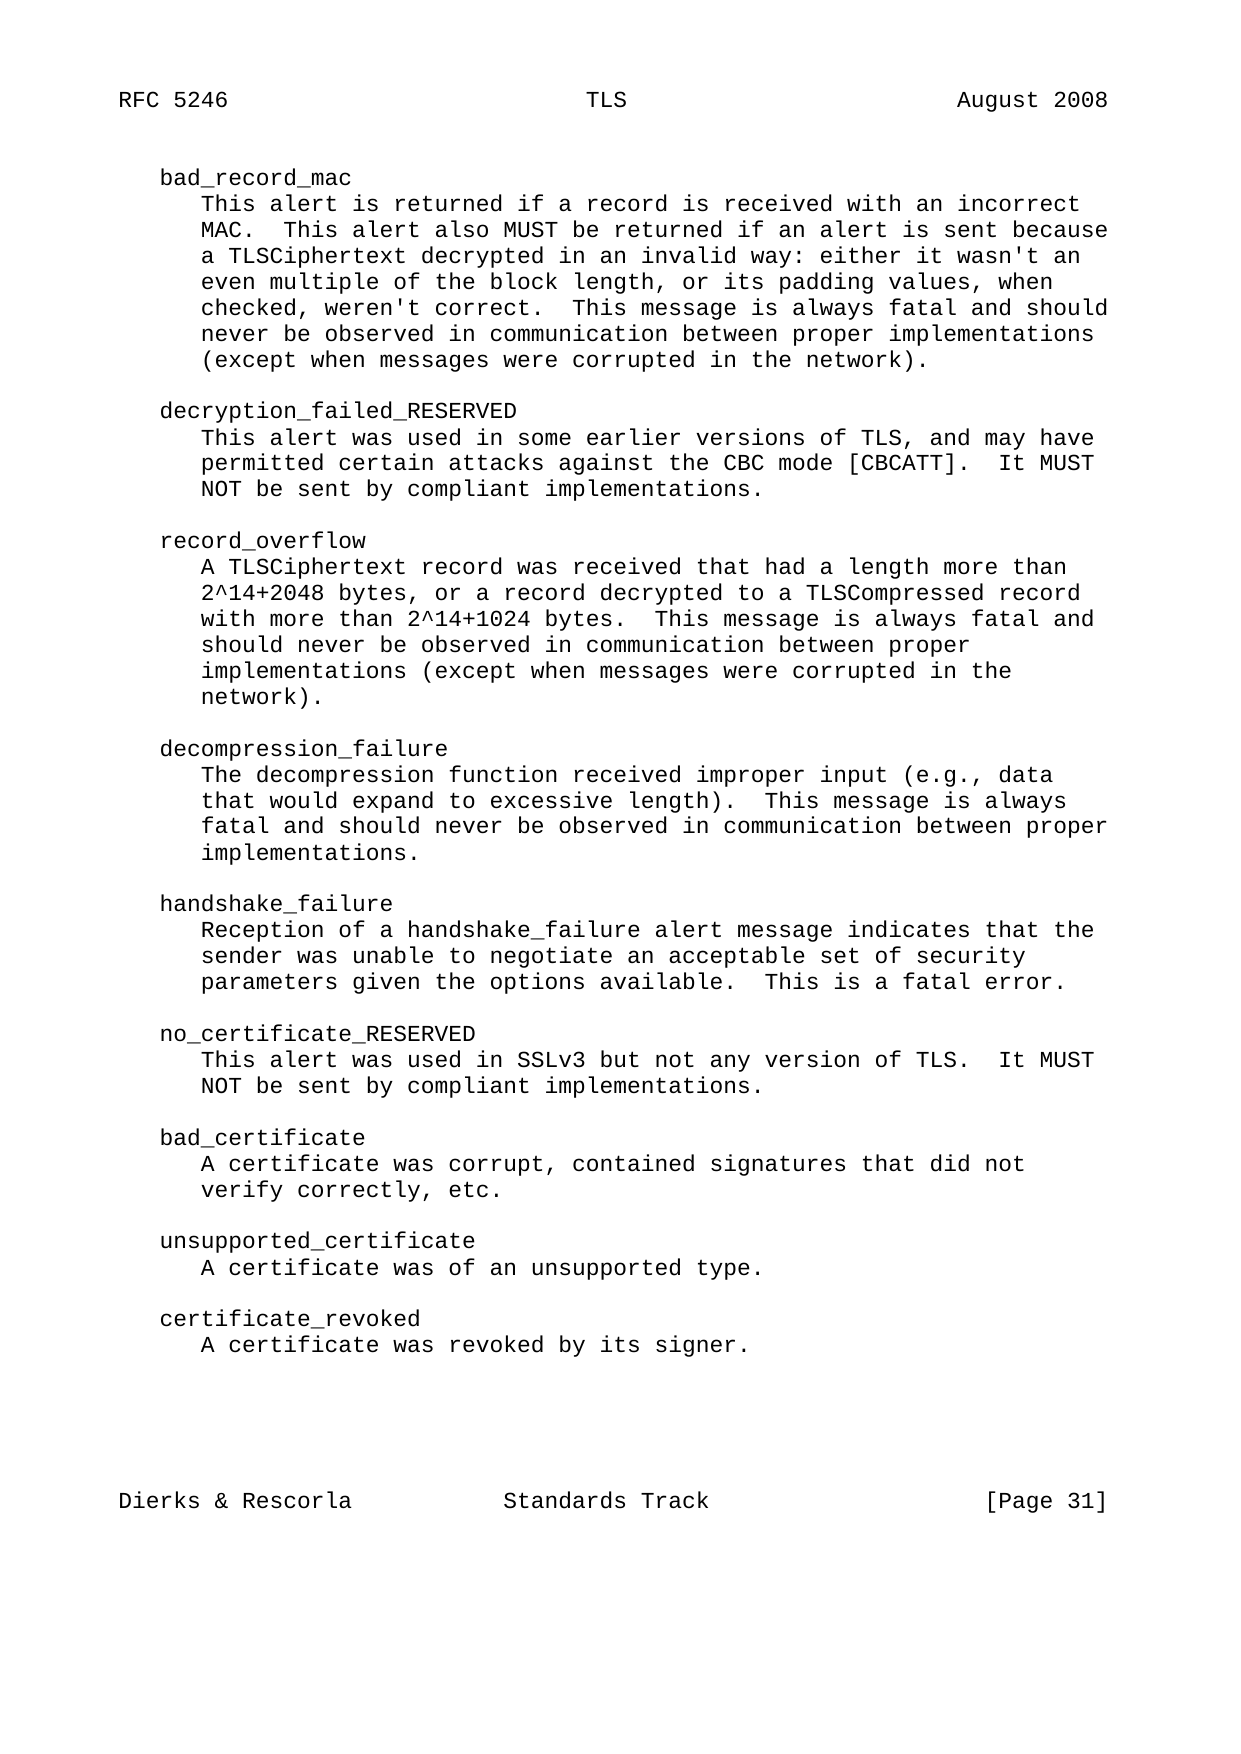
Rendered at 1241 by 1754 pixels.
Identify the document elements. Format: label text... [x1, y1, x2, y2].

text Dierks & Rescorla Standards Track [Page 31] [118, 1489, 1122, 1515]
text Reception of a handshake_failure alert message indicates that the [118, 919, 1122, 944]
text NOT be sent by compliant implementations. [118, 478, 1122, 504]
text no_certificate_RESERVED [118, 1022, 1122, 1048]
text network). [118, 685, 1122, 711]
text record_overflow [118, 529, 1122, 556]
text A certificate was of an unsupported type. [118, 1256, 1122, 1282]
text implementations (except when messages were corrupted in the [118, 659, 1122, 685]
text unsupported_certificate [118, 1230, 1122, 1256]
text with more than 2^14+1024 bytes. This message is always fatal and [118, 607, 1122, 633]
text that would expand to excessive length). This message is always [118, 789, 1122, 815]
text fatal and should never be observed in communication between proper [118, 815, 1122, 841]
text This alert was used in some earlier versions of TLS, and may have [118, 426, 1122, 452]
text 2^14+2048 bytes, or a record decrypted to a TLSCompressed record [118, 581, 1122, 607]
text RFC 5246 TLS August 2008 [118, 89, 1122, 114]
text bad_certificate [118, 1126, 1122, 1152]
text A TLSCiphertext record was received that had a length more than [118, 556, 1122, 581]
text (except when messages were corrupted in the network). [118, 348, 1122, 374]
text a TLSCiphertext decrypted in an invalid way: either it wasn't an [118, 244, 1122, 270]
text The decompression function received improper input (e.g., data [118, 763, 1122, 789]
text A certificate was revoked by its signer. [118, 1334, 1122, 1359]
text decompression_failure [118, 737, 1122, 763]
text certificate_revoked [118, 1308, 1122, 1334]
text permitted certain attacks against the CBC mode [CBCATT]. It MUST [118, 452, 1122, 478]
text decryption_failed_RESERVED [118, 400, 1122, 426]
text never be observed in communication between proper implementations [118, 322, 1122, 348]
text This alert was used in SSLv3 but not any version of TLS. It MUST [118, 1048, 1122, 1074]
text handshake_failure [118, 893, 1122, 919]
text should never be observed in communication between proper [118, 633, 1122, 659]
text implementations. [118, 841, 1122, 867]
text NOT be sent by compliant implementations. [118, 1074, 1122, 1100]
text parameters given the options available. This is a fatal error. [118, 971, 1122, 996]
text checked, weren't correct. This message is always fatal and should [118, 296, 1122, 322]
text sender was unable to negotiate an acceptable set of security [118, 944, 1122, 971]
text MAC. This alert also MUST be returned if an alert is sent because [118, 218, 1122, 244]
text This alert is returned if a record is received with an incorrect [118, 192, 1122, 218]
text bad_record_mac [118, 166, 1122, 192]
text even multiple of the block length, or its padding values, when [118, 270, 1122, 296]
text verify correctly, etc. [118, 1178, 1122, 1204]
text A certificate was corrupt, contained signatures that did not [118, 1152, 1122, 1178]
